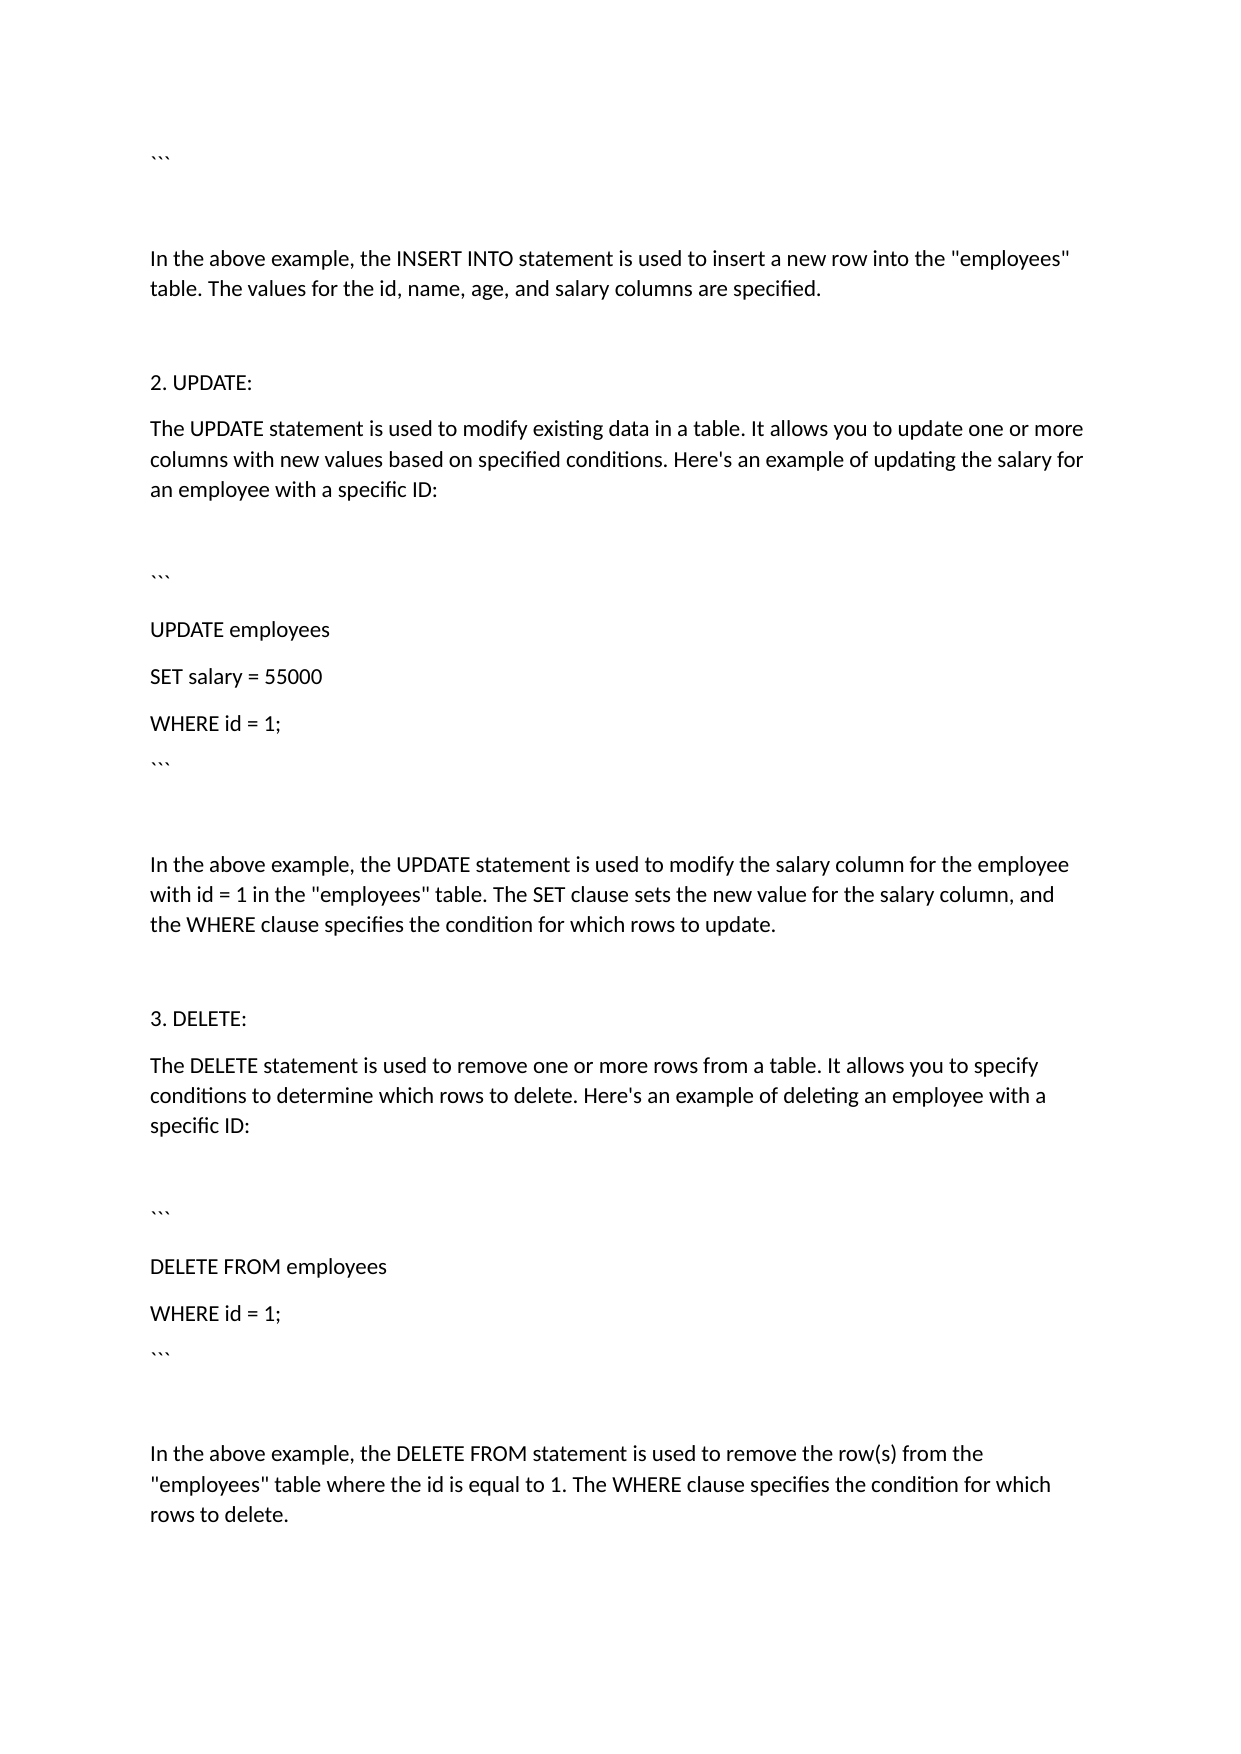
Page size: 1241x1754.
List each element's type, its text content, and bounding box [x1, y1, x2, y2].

text DELETE FROM employees [150, 1252, 1090, 1280]
text 2. UPDATE: [150, 368, 1090, 396]
text In the above example, the INSERT INTO statement is used to insert a new row into the "employees" table. The values for the id, name, age, and salary columns are specified. [150, 244, 1090, 302]
text In the above example, the DELETE FROM statement is used to remove the row(s) from the "employees" table where the id is equal to 1. The WHERE clause specifies the condition for which rows to delete. [150, 1439, 1090, 1528]
text WHERE id = 1; [150, 1299, 1090, 1327]
text WHERE id = 1; [150, 709, 1090, 737]
text ``` [150, 150, 1090, 178]
text 3. DELETE: [150, 1004, 1090, 1032]
text ``` [150, 1205, 1090, 1233]
text In the above example, the UPDATE statement is used to modify the salary column for the employee with id = 1 in the "employees" table. The SET clause sets the new value for the salary column, and the WHERE clause specifies the condition for which rows to update. [150, 850, 1090, 938]
text SET salary = 55000 [150, 662, 1090, 691]
text The UPDATE statement is used to modify existing data in a table. It allows you to update one or more columns with new values based on specified conditions. Here's an example of updating the salary for an employee with a specific ID: [150, 414, 1090, 503]
text ``` [150, 756, 1090, 784]
text UPDATE employees [150, 616, 1090, 644]
text The DELETE statement is used to remove one or more rows from a table. It allows you to specify conditions to determine which rows to delete. Here's an example of deleting an employee with a specific ID: [150, 1051, 1090, 1139]
text ``` [150, 569, 1090, 597]
text ``` [150, 1346, 1090, 1374]
